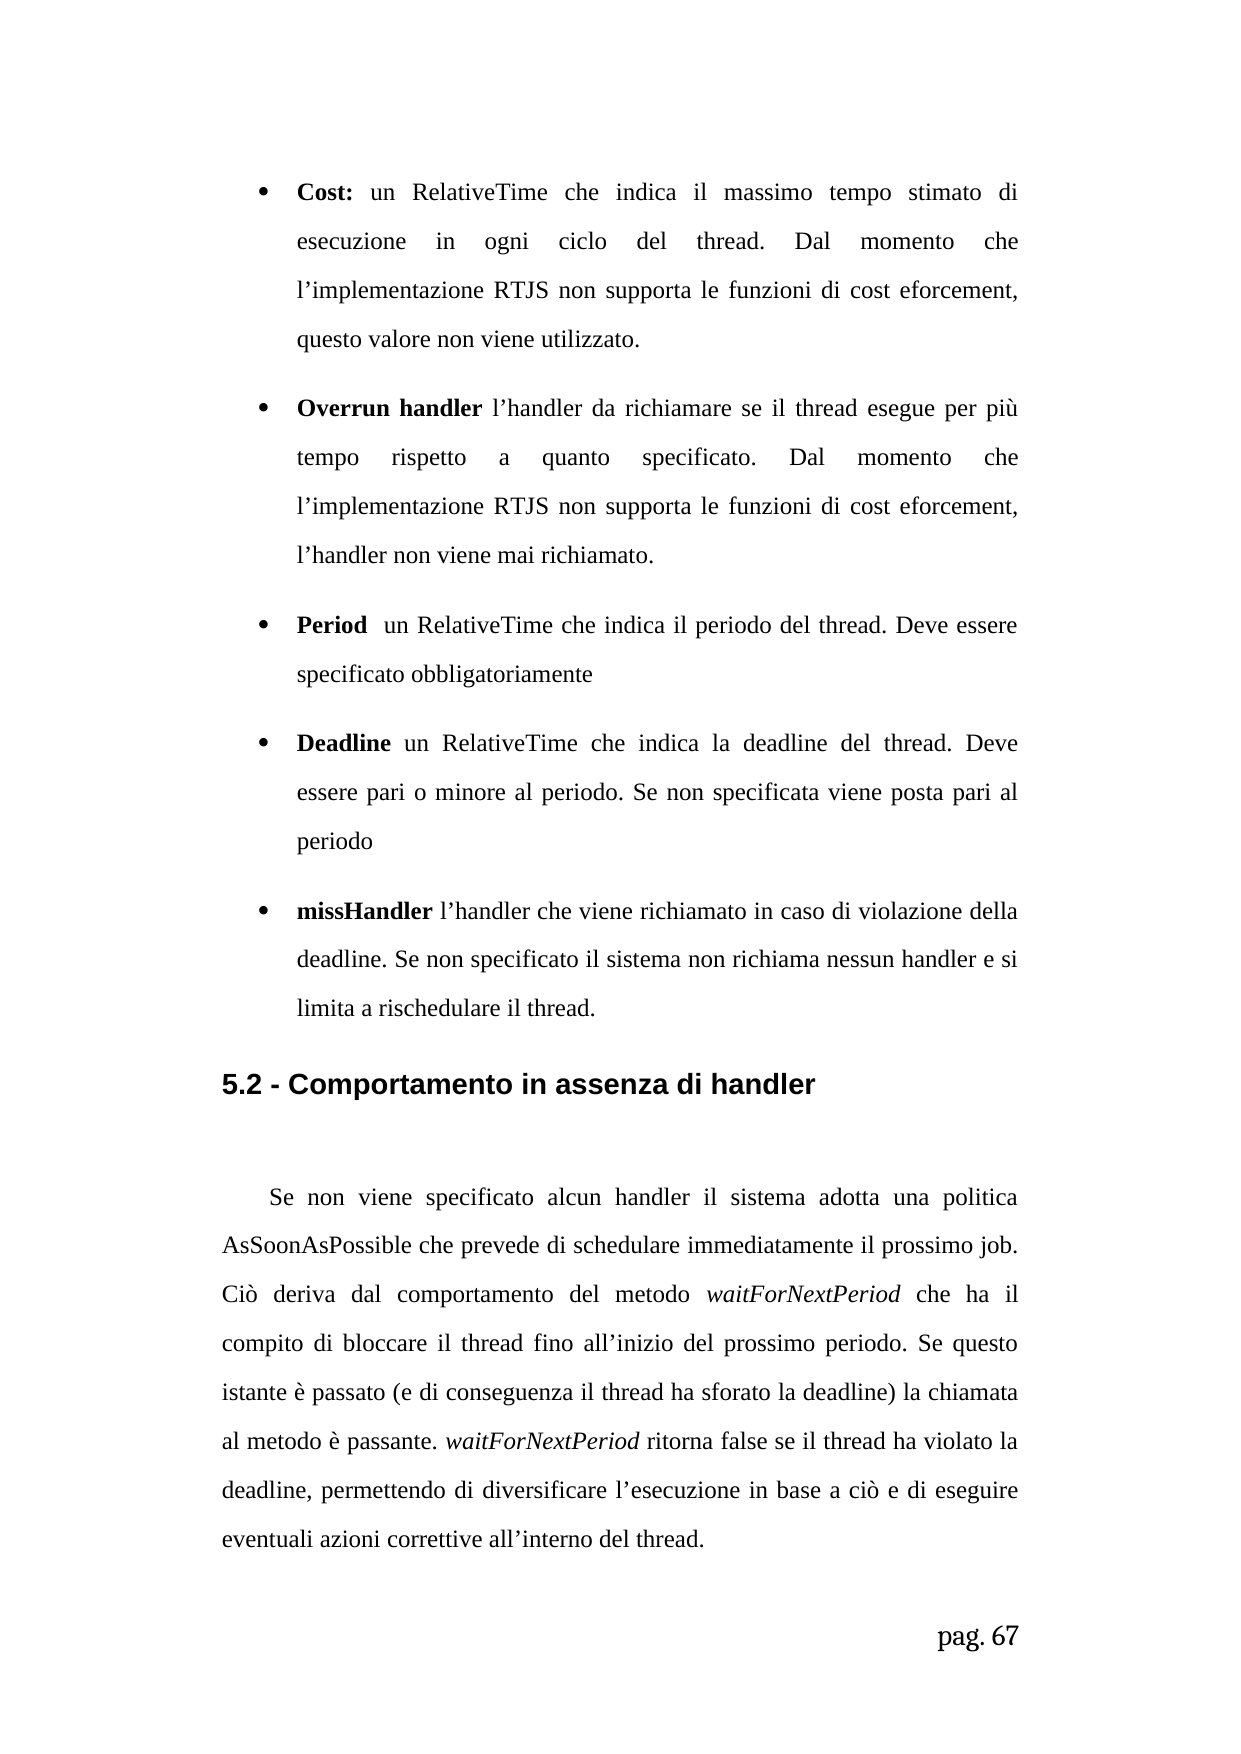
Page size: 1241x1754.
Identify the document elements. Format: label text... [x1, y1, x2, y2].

list Cost: un RelativeTime che indica il massimo tempo stimato di esecuzione in ogni ciclo del thread. Dal momento che l’implementazione RTJS non supporta le funzioni di cost eforcement, questo valore non viene utilizzato. [259, 177, 1019, 353]
list Period un RelativeTime che indica il periodo del thread. Deve essere specificato obbligatoriamente [259, 610, 1019, 687]
subtitle 5.2 - Comportamento in assenza di handler [222, 1067, 1019, 1101]
list Deadline un RelativeTime che indica la deadline del thread. Deve essere pari o minore al periodo. Se non specificata viene posta pari al periodo [259, 728, 1019, 855]
list missHandler l’handler che viene richiamato in caso di violazione della deadline. Se non specificato il sistema non richiama nessun handler e si limita a rischedulare il thread. [259, 896, 1019, 1022]
list Overrun handler l’handler da richiamare se il thread esegue per più tempo rispetto a quanto specificato. Dal momento che l’implementazione RTJS non supporta le funzioni di cost eforcement, l’handler non viene mai richiamato. [259, 393, 1019, 569]
text Se non viene specificato alcun handler il sistema adotta una politica AsSoonAsPossible che prevede di schedulare immediatamente il prossimo job. Ciò deriva dal comportamento del metodo waitForNextPeriod che ha il compito di bloccare il thread fino all’inizio del prossimo periodo. Se questo istante è passato (e di conseguenza il thread ha sforato la deadline) la chiamata al metodo è passante. waitForNextPeriod ritorna false se il thread ha violato la deadline, permettendo di diversificare l’esecuzione in base a ciò e di eseguire eventuali azioni correttive all’interno del thread. [222, 1182, 1019, 1552]
